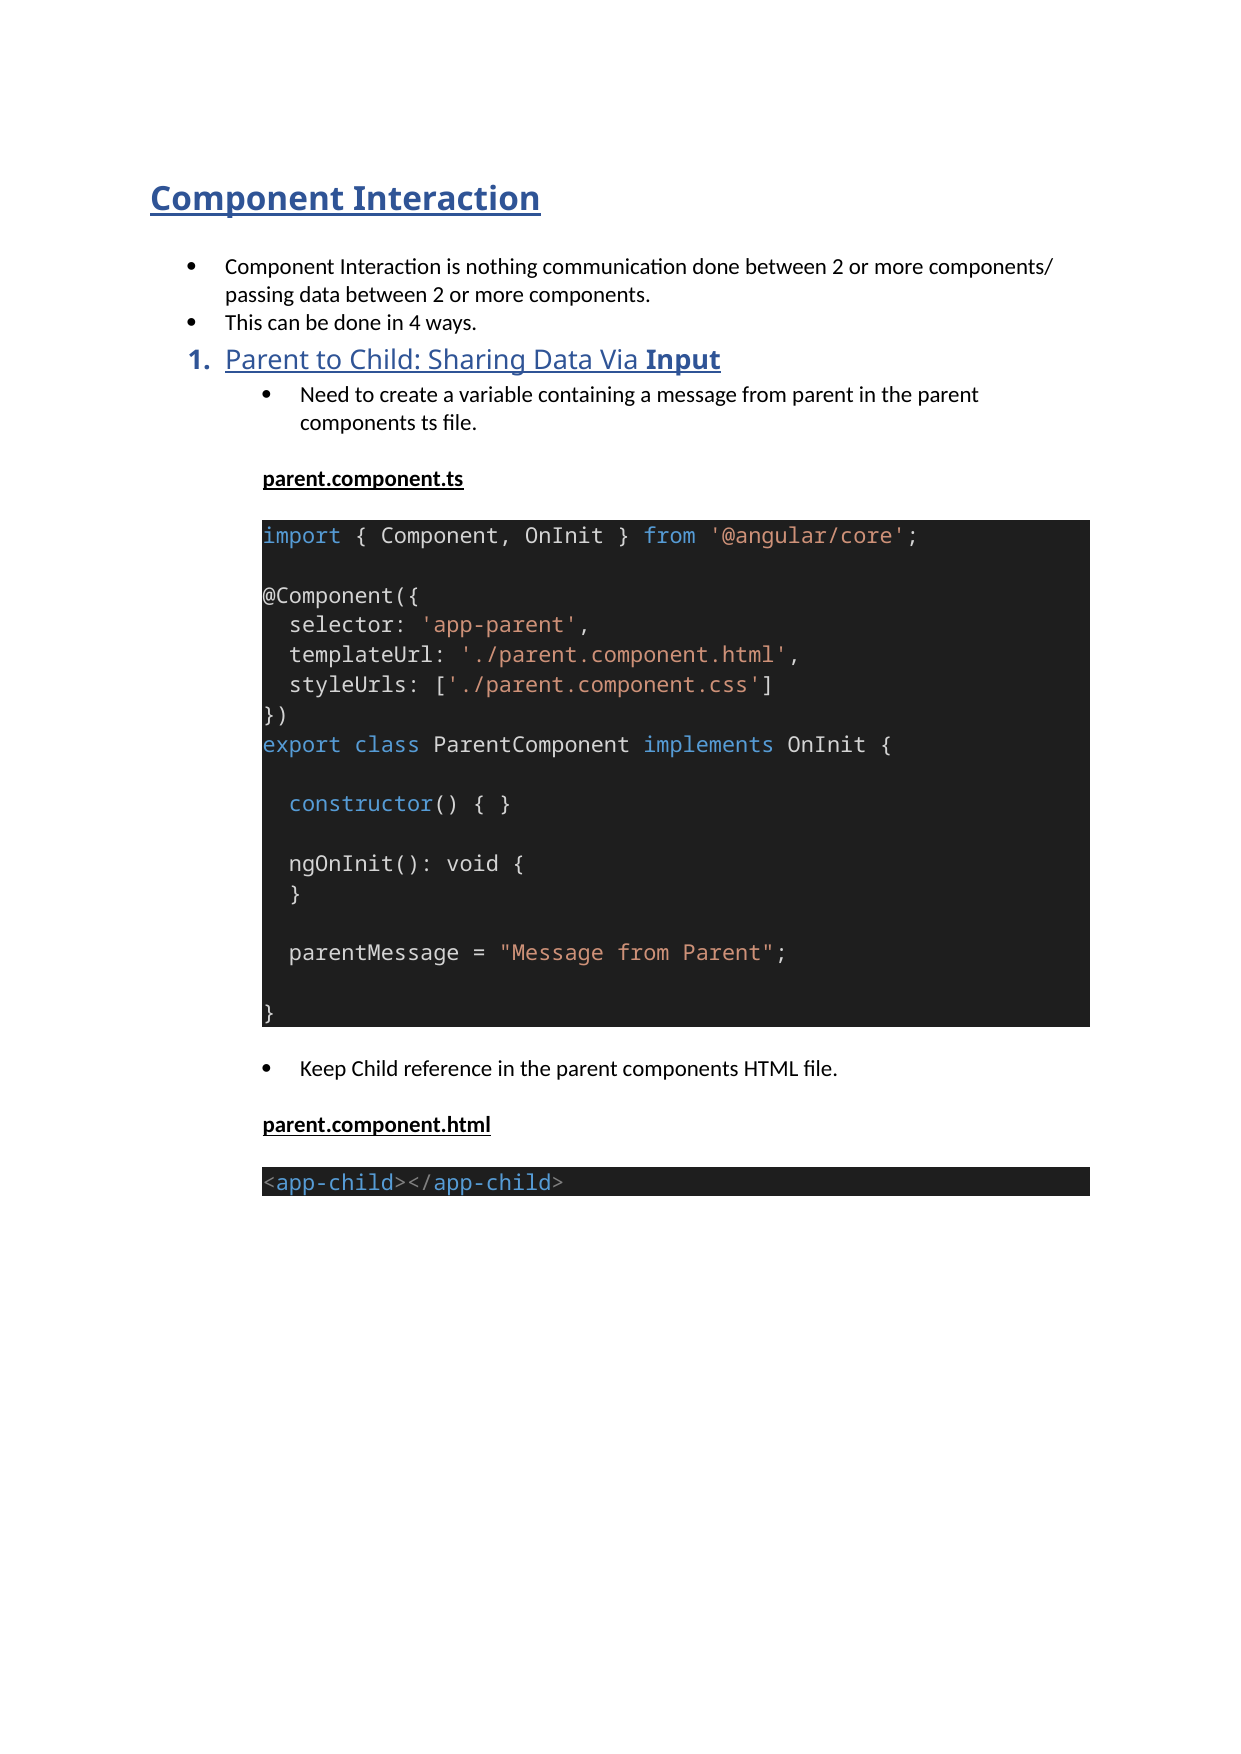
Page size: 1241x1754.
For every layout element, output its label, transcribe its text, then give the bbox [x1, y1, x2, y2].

list This can be done in 4 ways. [187, 308, 1090, 336]
text } [262, 878, 1090, 907]
text parent.component.html [262, 1111, 1090, 1139]
text }) [262, 699, 1090, 729]
text @Component({ [262, 580, 1090, 609]
text constructor() { } [262, 788, 1090, 818]
list Keep Child reference in the parent components HTML file. [262, 1054, 1090, 1083]
text parentMessage = "Message from Parent"; [262, 937, 1090, 967]
text templateUrl: './parent.component.html', [262, 639, 1090, 669]
text export class ParentComponent implements OnInit { [262, 729, 1090, 758]
text ngOnInit(): void { [262, 848, 1090, 878]
text import { Component, OnInit } from '@angular/core'; [262, 520, 1090, 550]
text styleUrls: ['./parent.component.css'] [262, 669, 1090, 699]
subtitle Component Interaction [150, 175, 1090, 220]
list Need to create a variable containing a message from parent in the parent components ts file. [262, 380, 1090, 436]
text selector: 'app-parent', [262, 609, 1090, 639]
subtitle Parent to Child: Sharing Data Via Input [187, 340, 1090, 377]
text <app-child></app-child> [262, 1167, 1090, 1196]
text } [262, 997, 1090, 1027]
list Component Interaction is nothing communication done between 2 or more components/ passing data between 2 or more components. [187, 252, 1090, 308]
text parent.component.ts [262, 464, 1090, 492]
